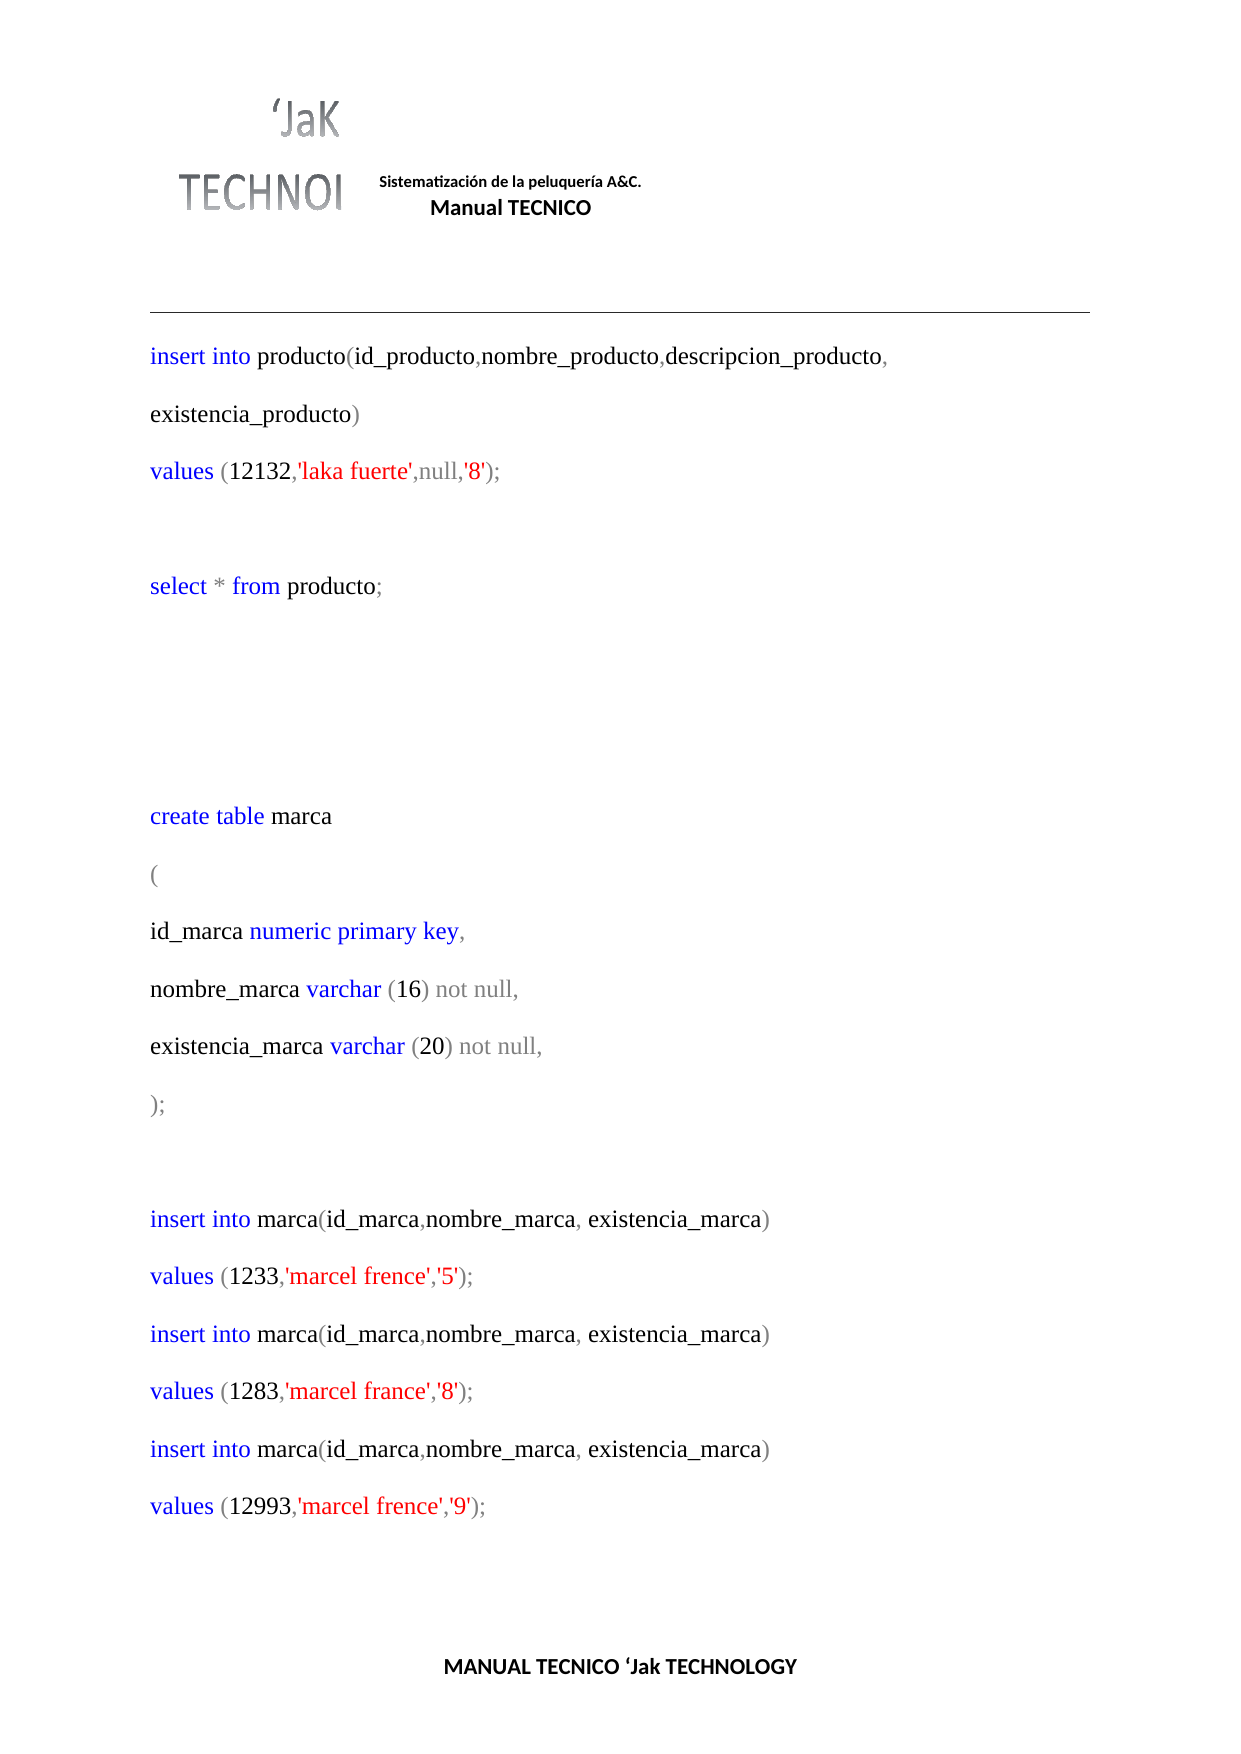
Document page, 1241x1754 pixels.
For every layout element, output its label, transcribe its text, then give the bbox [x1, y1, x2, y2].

text values (12993,'marcel frence','9'); [150, 1491, 1090, 1520]
text id_marca numeric primary key, [150, 916, 1090, 945]
picture [157, 81, 342, 227]
text nombre_marca varchar (16) not null, [150, 974, 1090, 1002]
text insert into marca(id_marca,nombre_marca, existencia_marca) [150, 1319, 1090, 1347]
text insert into marca(id_marca,nombre_marca, existencia_marca) [150, 1434, 1090, 1462]
text values (1283,'marcel france','8'); [150, 1376, 1090, 1405]
text existencia_marca varchar (20) not null, [150, 1031, 1090, 1060]
text values (1233,'marcel frence','5'); [150, 1261, 1090, 1290]
text insert into marca(id_marca,nombre_marca, existencia_marca) [150, 1204, 1090, 1232]
text insert into producto(id_producto,nombre_producto,descripcion_producto, existencia_producto) [150, 341, 1090, 427]
text select * from producto; [150, 571, 1090, 600]
text ); [150, 1089, 1090, 1117]
text ( [150, 859, 1090, 887]
text create table marca [150, 801, 1090, 830]
text values (12132,'laka fuerte',null,'8'); [150, 456, 1090, 485]
